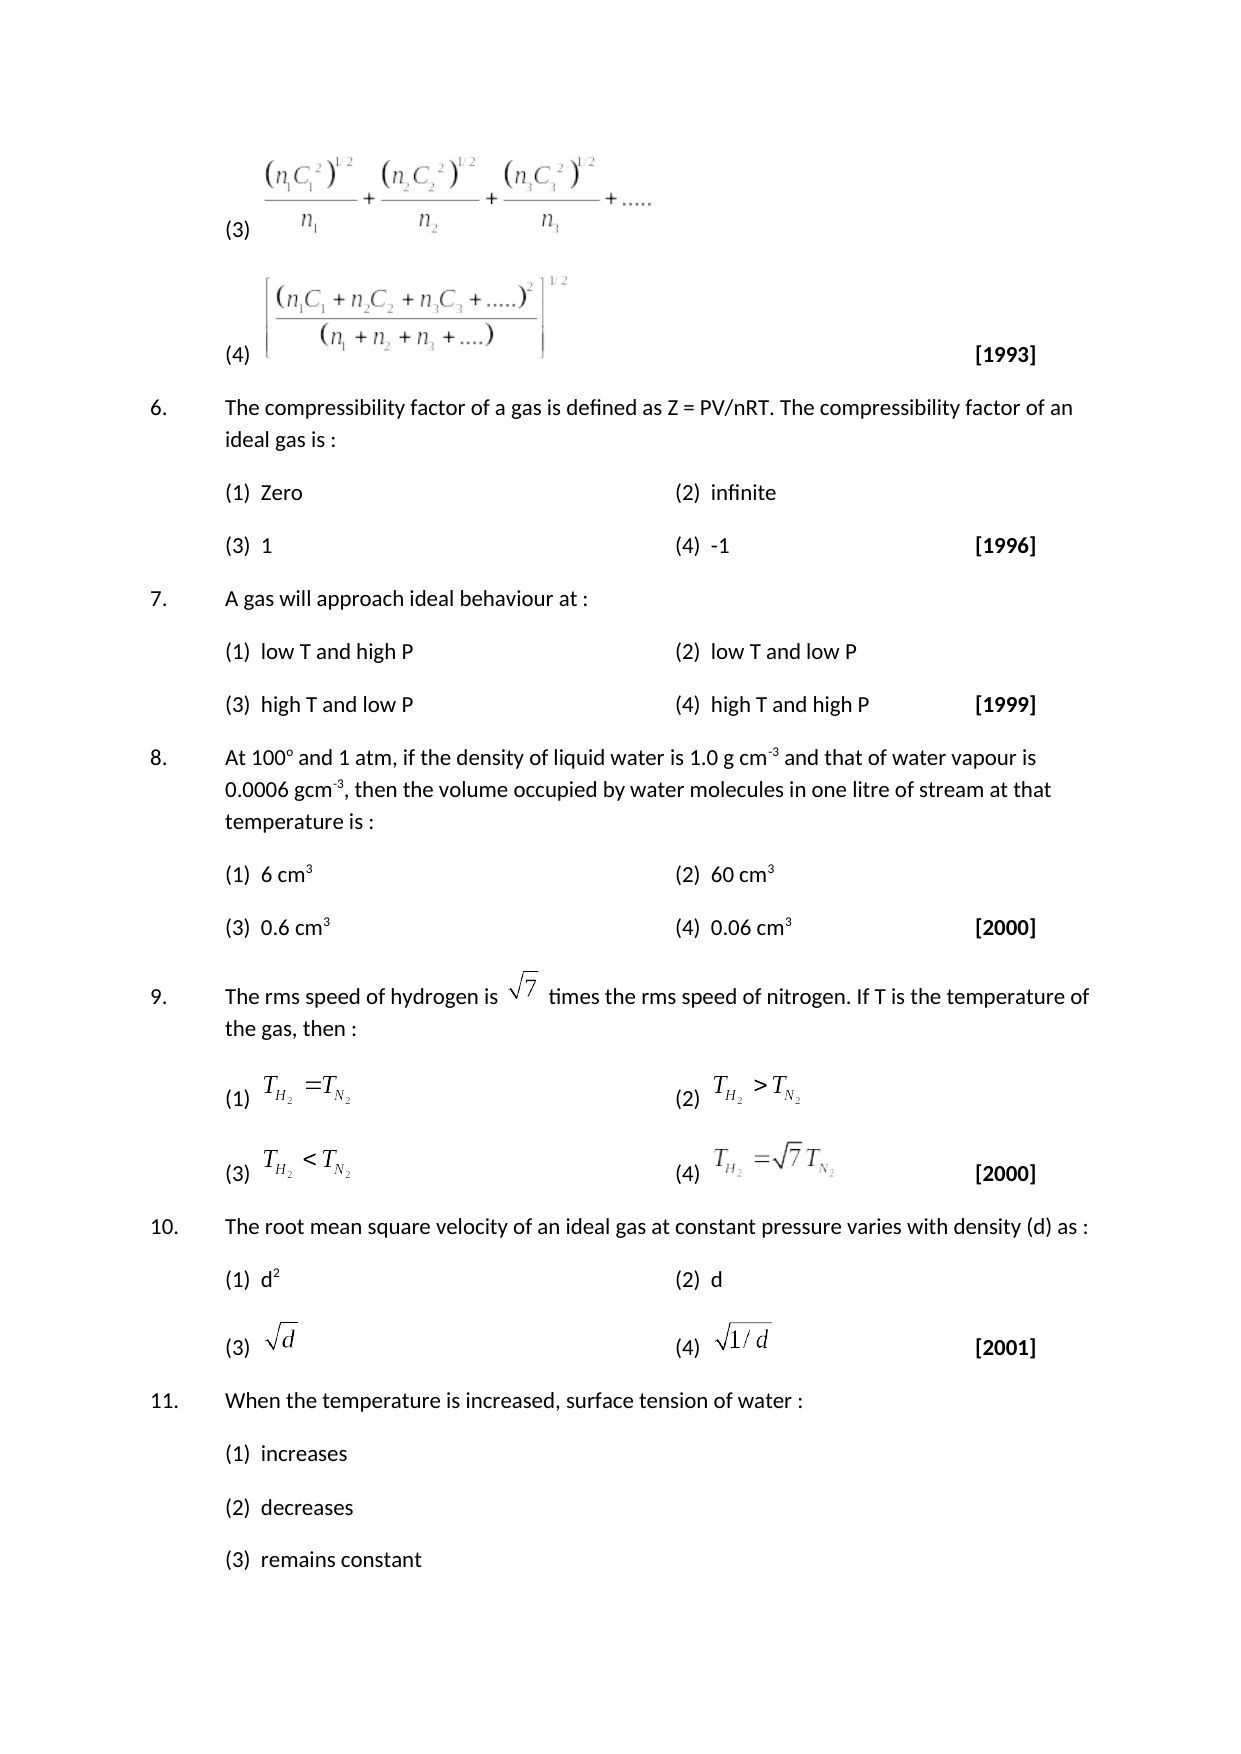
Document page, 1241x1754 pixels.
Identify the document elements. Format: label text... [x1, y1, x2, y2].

text (3) 0.6 cm3 (4) 0.06 cm3 [2000] [150, 913, 1090, 942]
text (1) d2 (2) d [150, 1265, 1090, 1293]
text (4) [1993] [150, 268, 1090, 368]
text (3) high T and low P (4) high T and high P [1999] [150, 690, 1090, 718]
text 10. The root mean square velocity of an ideal gas at constant pressure varies with density (d) as : [150, 1212, 1090, 1240]
text 6. The compressibility factor of a gas is defined as Z = PV/nRT. The compressibility factor of an ideal gas is : [150, 393, 1090, 453]
text (1) Zero (2) infinite [150, 478, 1090, 506]
text (2) decreases [150, 1493, 1090, 1521]
text 7. A gas will approach ideal behaviour at : [150, 584, 1090, 612]
text (1) increases [150, 1439, 1090, 1468]
text (3) [150, 150, 1090, 243]
text 9. The rms speed of hydrogen is times the rms speed of nitrogen. If T is the temperature of the gas, then : [150, 967, 1090, 1042]
text 11. When the temperature is increased, surface tension of water : [150, 1387, 1090, 1414]
text (1) 6 cm3 (2) 60 cm3 [150, 861, 1090, 888]
text (3) (4) [2000] [150, 1137, 1090, 1187]
text (1) low T and high P (2) low T and low P [150, 637, 1090, 665]
text (3) remains constant [150, 1546, 1090, 1574]
text (3) 1 (4) -1 [1996] [150, 531, 1090, 559]
text 8. At 100o and 1 atm, if the density of liquid water is 1.0 g cm-3 and that of water vapour is 0.0006 gcm-3, then the volume occupied by water molecules in one litre of stream at that temperature is : [150, 743, 1090, 836]
text (3) (4) [2001] [150, 1318, 1090, 1362]
text (1) (2) [150, 1067, 1090, 1112]
